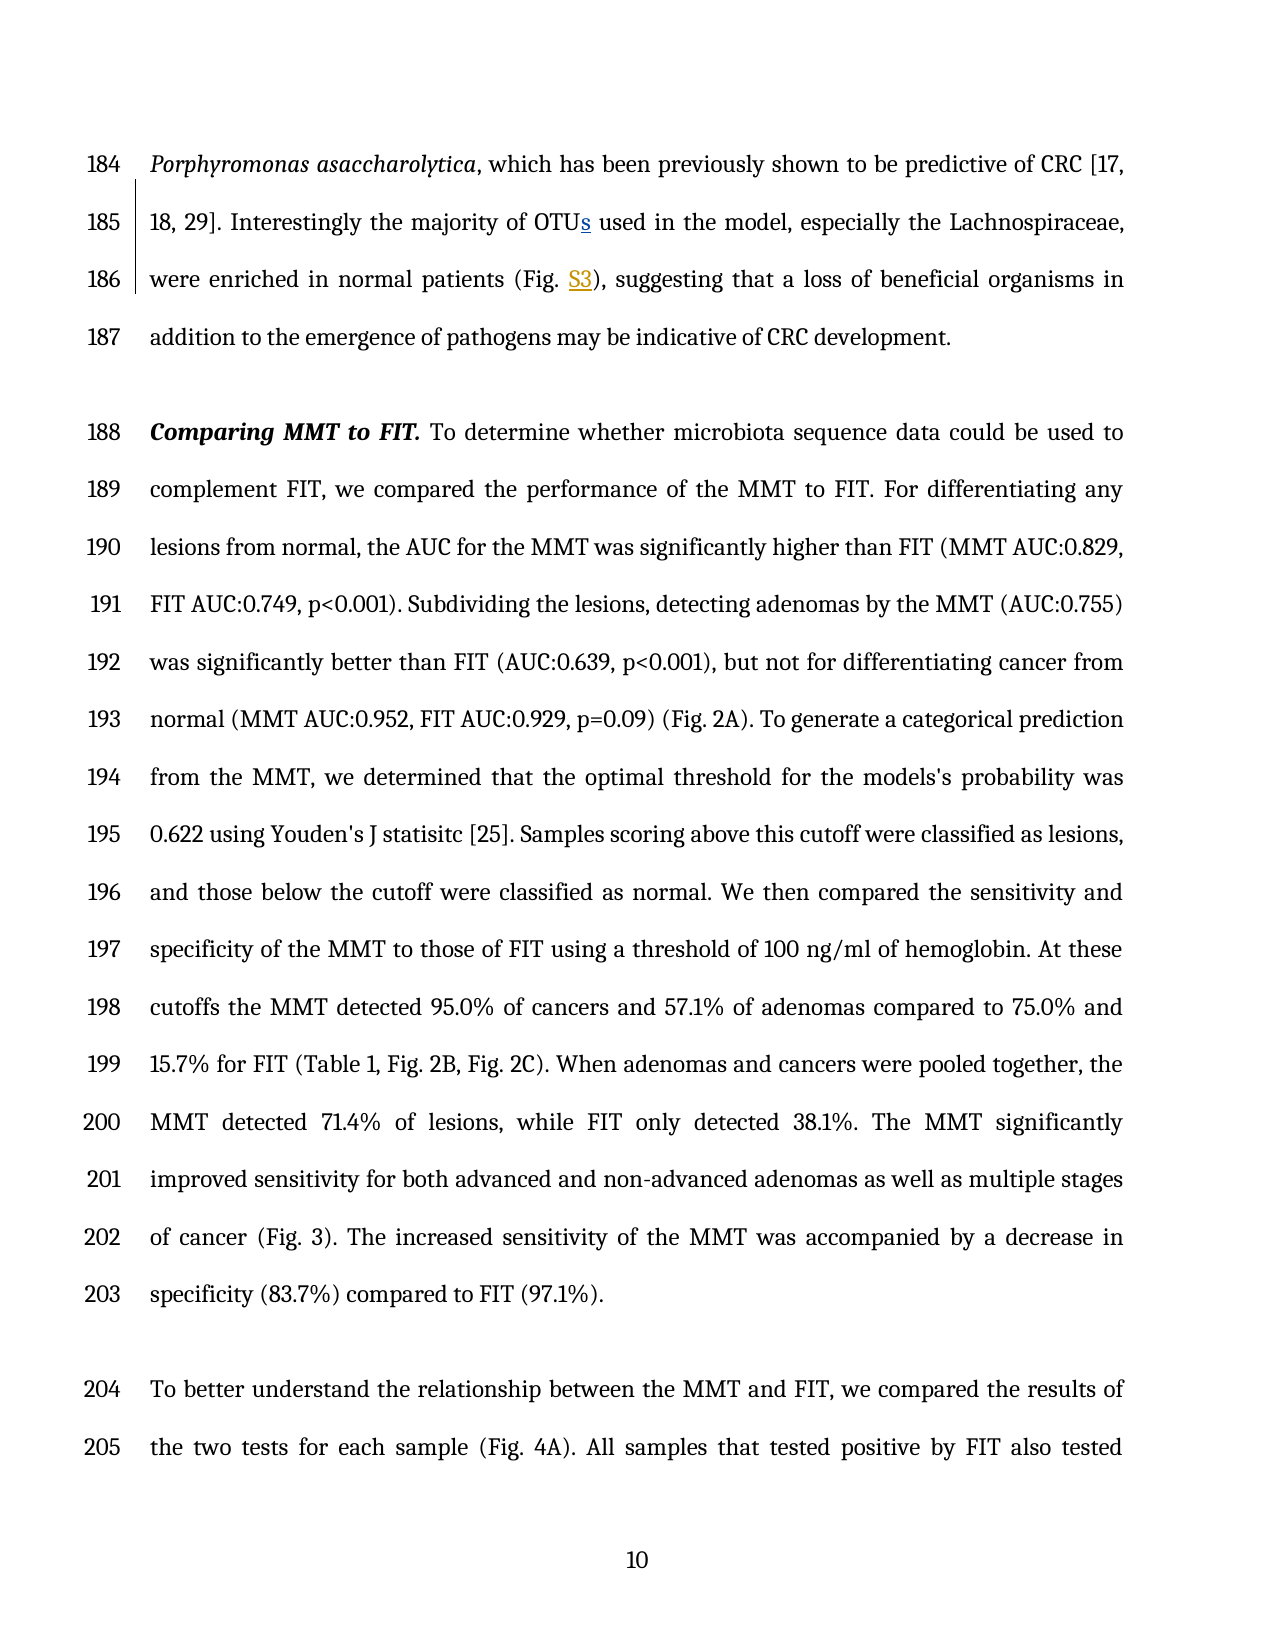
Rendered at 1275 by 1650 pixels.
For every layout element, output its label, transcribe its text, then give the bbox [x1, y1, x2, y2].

text Comparing MMT to FIT. To determine whether microbiota sequence data could be used to complement FIT, we compared the performance of the MMT to FIT. For differentiating any lesions from normal, the AUC for the MMT was significantly higher than FIT (MMT AUC:0.829, FIT AUC:0.749, p<0.001). Subdividing the lesions, detecting adenomas by the MMT (AUC:0.755) was significantly better than FIT (AUC:0.639, p<0.001), but not for differentiating cancer from normal (MMT AUC:0.952, FIT AUC:0.929, p=0.09) (Fig. 2A). To generate a categorical prediction from the MMT, we determined that the optimal threshold for the models's probability was 0.622 using Youden's J statisitc [25]. Samples scoring above this cutoff were classified as lesions, and those below the cutoff were classified as normal. We then compared the sensitivity and specificity of the MMT to those of FIT using a threshold of 100 ng/ml of hemoglobin. At these cutoffs the MMT detected 95.0% of cancers and 57.1% of adenomas compared to 75.0% and 15.7% for FIT (Table 1, Fig. 2B, Fig. 2C). When adenomas and cancers were pooled together, the MMT detected 71.4% of lesions, while FIT only detected 38.1%. The MMT significantly improved sensitivity for both advanced and non-advanced adenomas as well as multiple stages of cancer (Fig. 3). The increased sensitivity of the MMT was accompanied by a decrease in specificity (83.7%) compared to FIT (97.1%). [150, 417, 1125, 1309]
